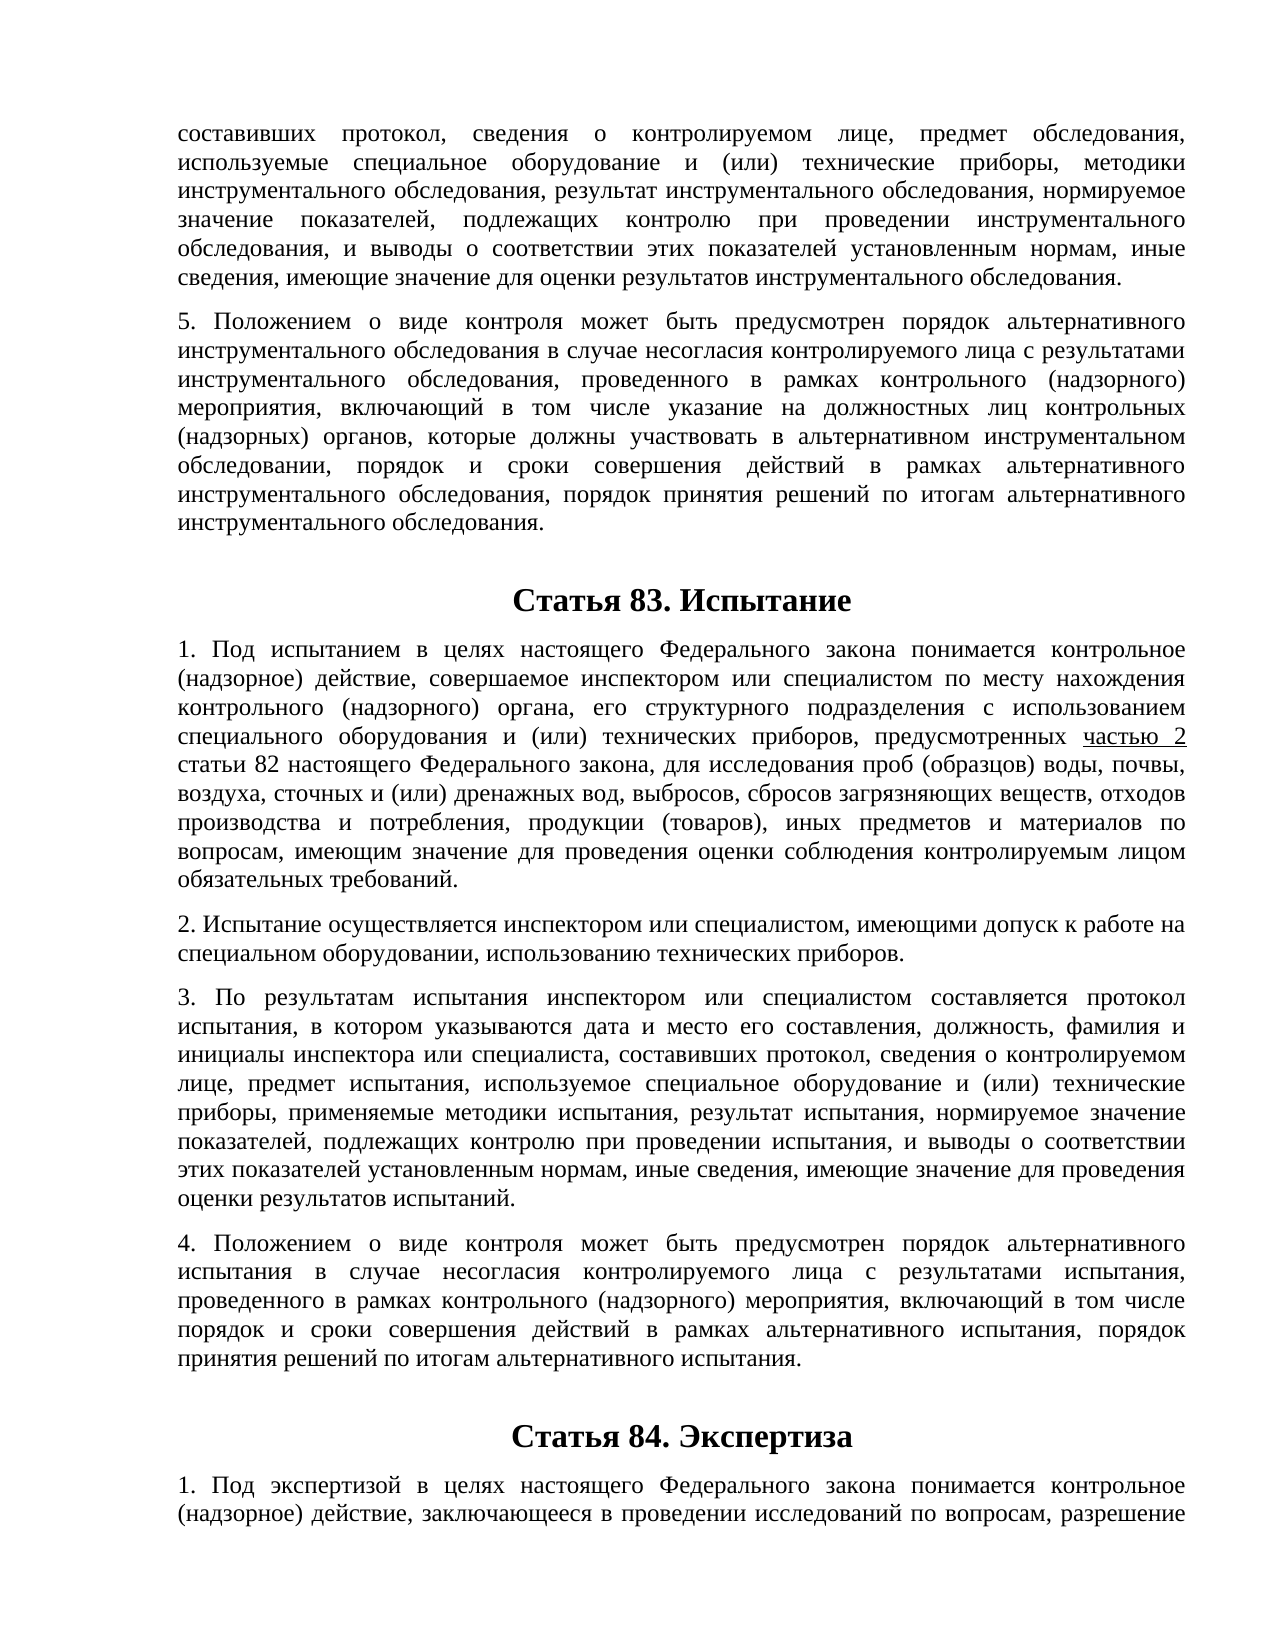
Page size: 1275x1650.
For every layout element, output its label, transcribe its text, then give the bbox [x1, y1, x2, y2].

text 2. Испытание осуществляется инспектором или специалистом, имеющими допуск к работе на специальном оборудовании, использованию технических приборов. [177, 909, 1186, 966]
text 1. Под испытанием в целях настоящего Федерального закона понимается контрольное (надзорное) действие, совершаемое инспектором или специалистом по месту нахождения контрольного (надзорного) органа, его структурного подразделения с использованием специального оборудования и (или) технических приборов, предусмотренных частью 2 статьи 82 настоящего Федерального закона, для исследования проб (образцов) воды, почвы, воздуха, сточных и (или) дренажных вод, выбросов, сбросов загрязняющих веществ, отходов производства и потребления, продукции (товаров), иных предметов и материалов по вопросам, имеющим значение для проведения оценки соблюдения контролируемым лицом обязательных требований. [177, 634, 1186, 893]
text 3. По результатам испытания инспектором или специалистом составляется протокол испытания, в котором указываются дата и место его составления, должность, фамилия и инициалы инспектора или специалиста, составивших протокол, сведения о контролируемом лице, предмет испытания, используемое специальное оборудование и (или) технические приборы, применяемые методики испытания, результат испытания, нормируемое значение показателей, подлежащих контролю при проведении испытания, и выводы о соответствии этих показателей установленным нормам, иные сведения, имеющие значение для проведения оценки результатов испытаний. [177, 982, 1186, 1212]
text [177, 118, 1186, 291]
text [177, 1470, 1186, 1527]
text 4. Положением о виде контроля может быть предусмотрен порядок альтернативного испытания в случае несогласия контролируемого лица с результатами испытания, проведенного в рамках контрольного (надзорного) мероприятия, включающий в том числе порядок и сроки совершения действий в рамках альтернативного испытания, порядок принятия решений по итогам альтернативного испытания. [177, 1228, 1186, 1371]
text Статья 84. Экспертиза [177, 1416, 1186, 1454]
text Статья 83. Испытание [177, 581, 1186, 619]
text 5. Положением о виде контроля может быть предусмотрен порядок альтернативного инструментального обследования в случае несогласия контролируемого лица с результатами инструментального обследования, проведенного в рамках контрольного (надзорного) мероприятия, включающий в том числе указание на должностных лиц контрольных (надзорных) органов, которые должны участвовать в альтернативном инструментальном обследовании, порядок и сроки совершения действий в рамках альтернативного инструментального обследования, порядок принятия решений по итогам альтернативного инструментального обследования. [177, 306, 1186, 536]
